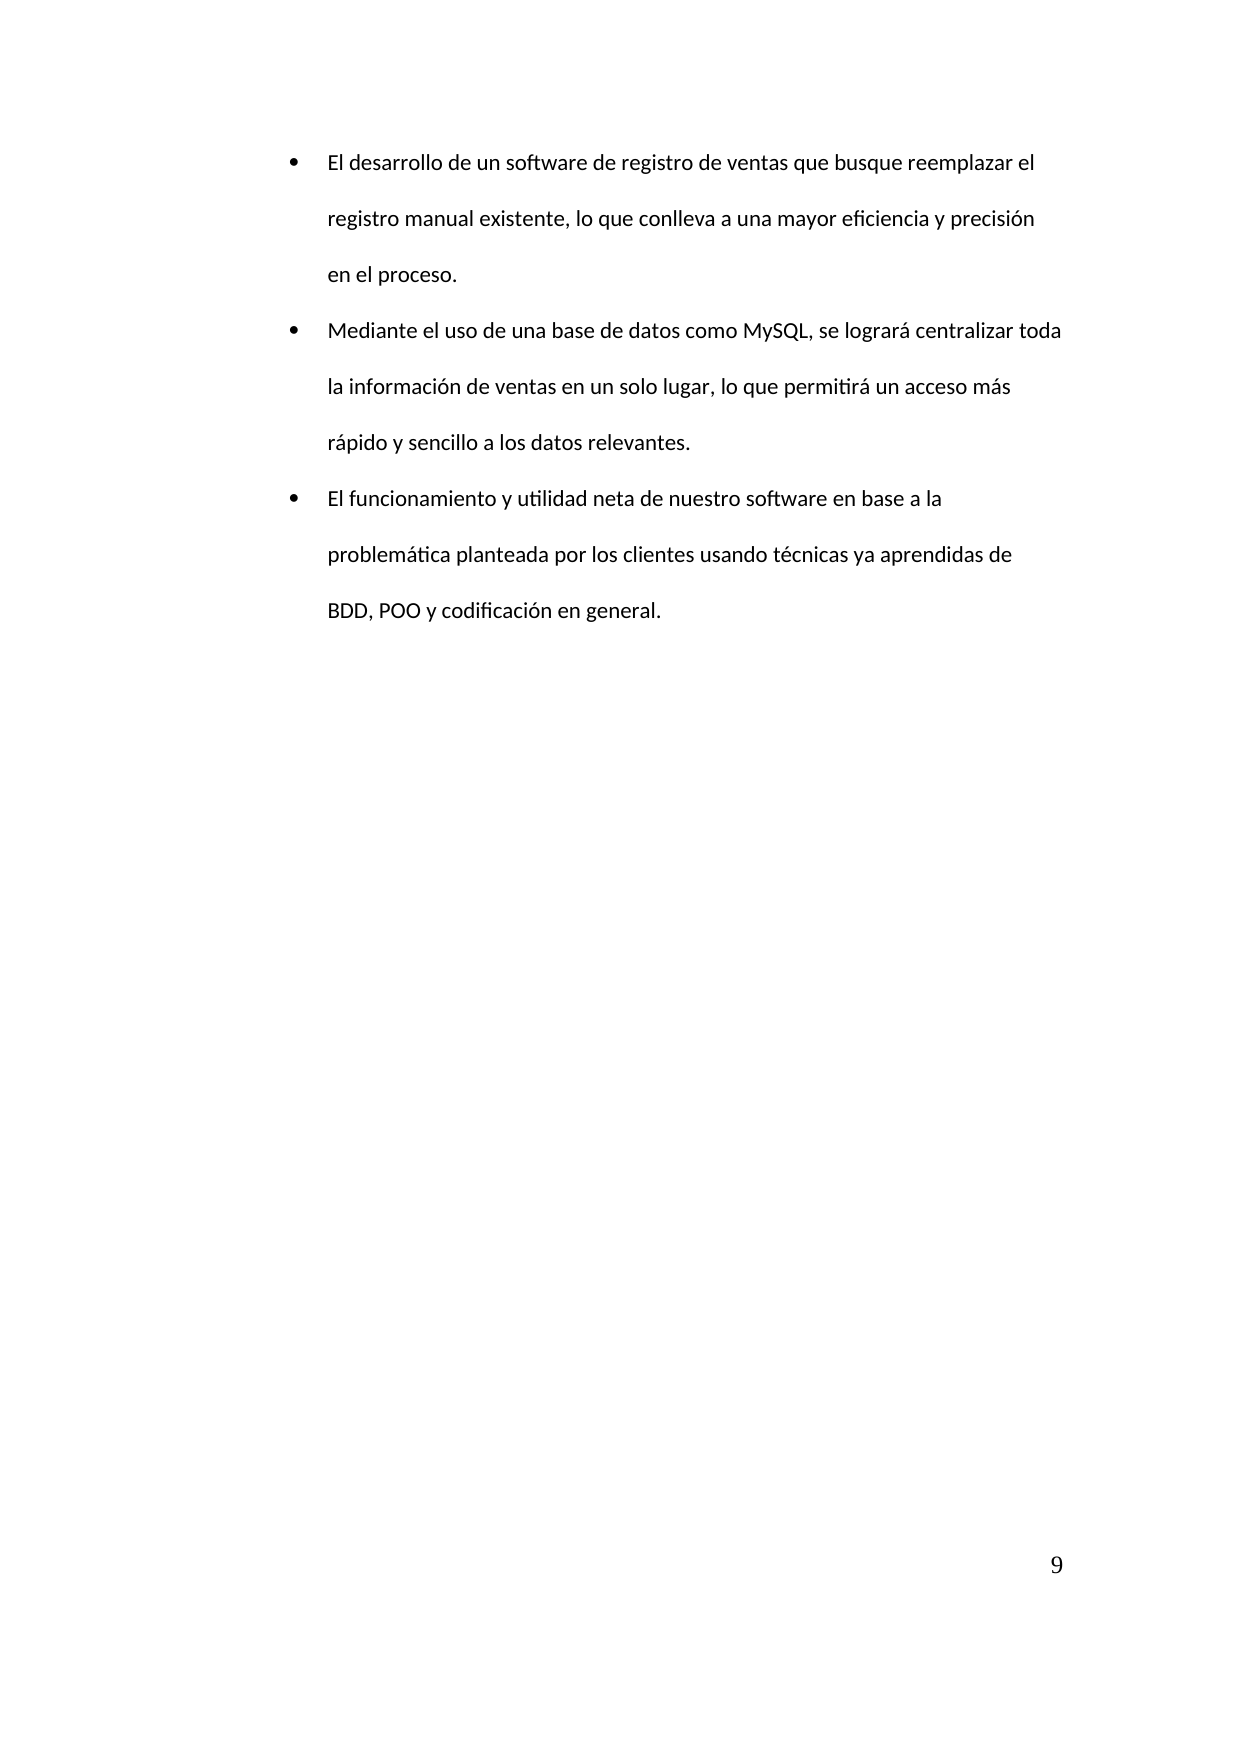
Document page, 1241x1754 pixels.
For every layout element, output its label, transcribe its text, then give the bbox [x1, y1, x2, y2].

list El desarrollo de un software de registro de ventas que busque reemplazar el registro manual existente, lo que conlleva a una mayor eficiencia y precisión en el proceso. [290, 148, 1063, 288]
list Mediante el uso de una base de datos como MySQL, se logrará centralizar toda la información de ventas en un solo lugar, lo que permitirá un acceso más rápido y sencillo a los datos relevantes. [290, 316, 1063, 456]
list El funcionamiento y utilidad neta de nuestro software en base a la problemática planteada por los clientes usando técnicas ya aprendidas de BDD, POO y codificación en general. [290, 484, 1063, 624]
